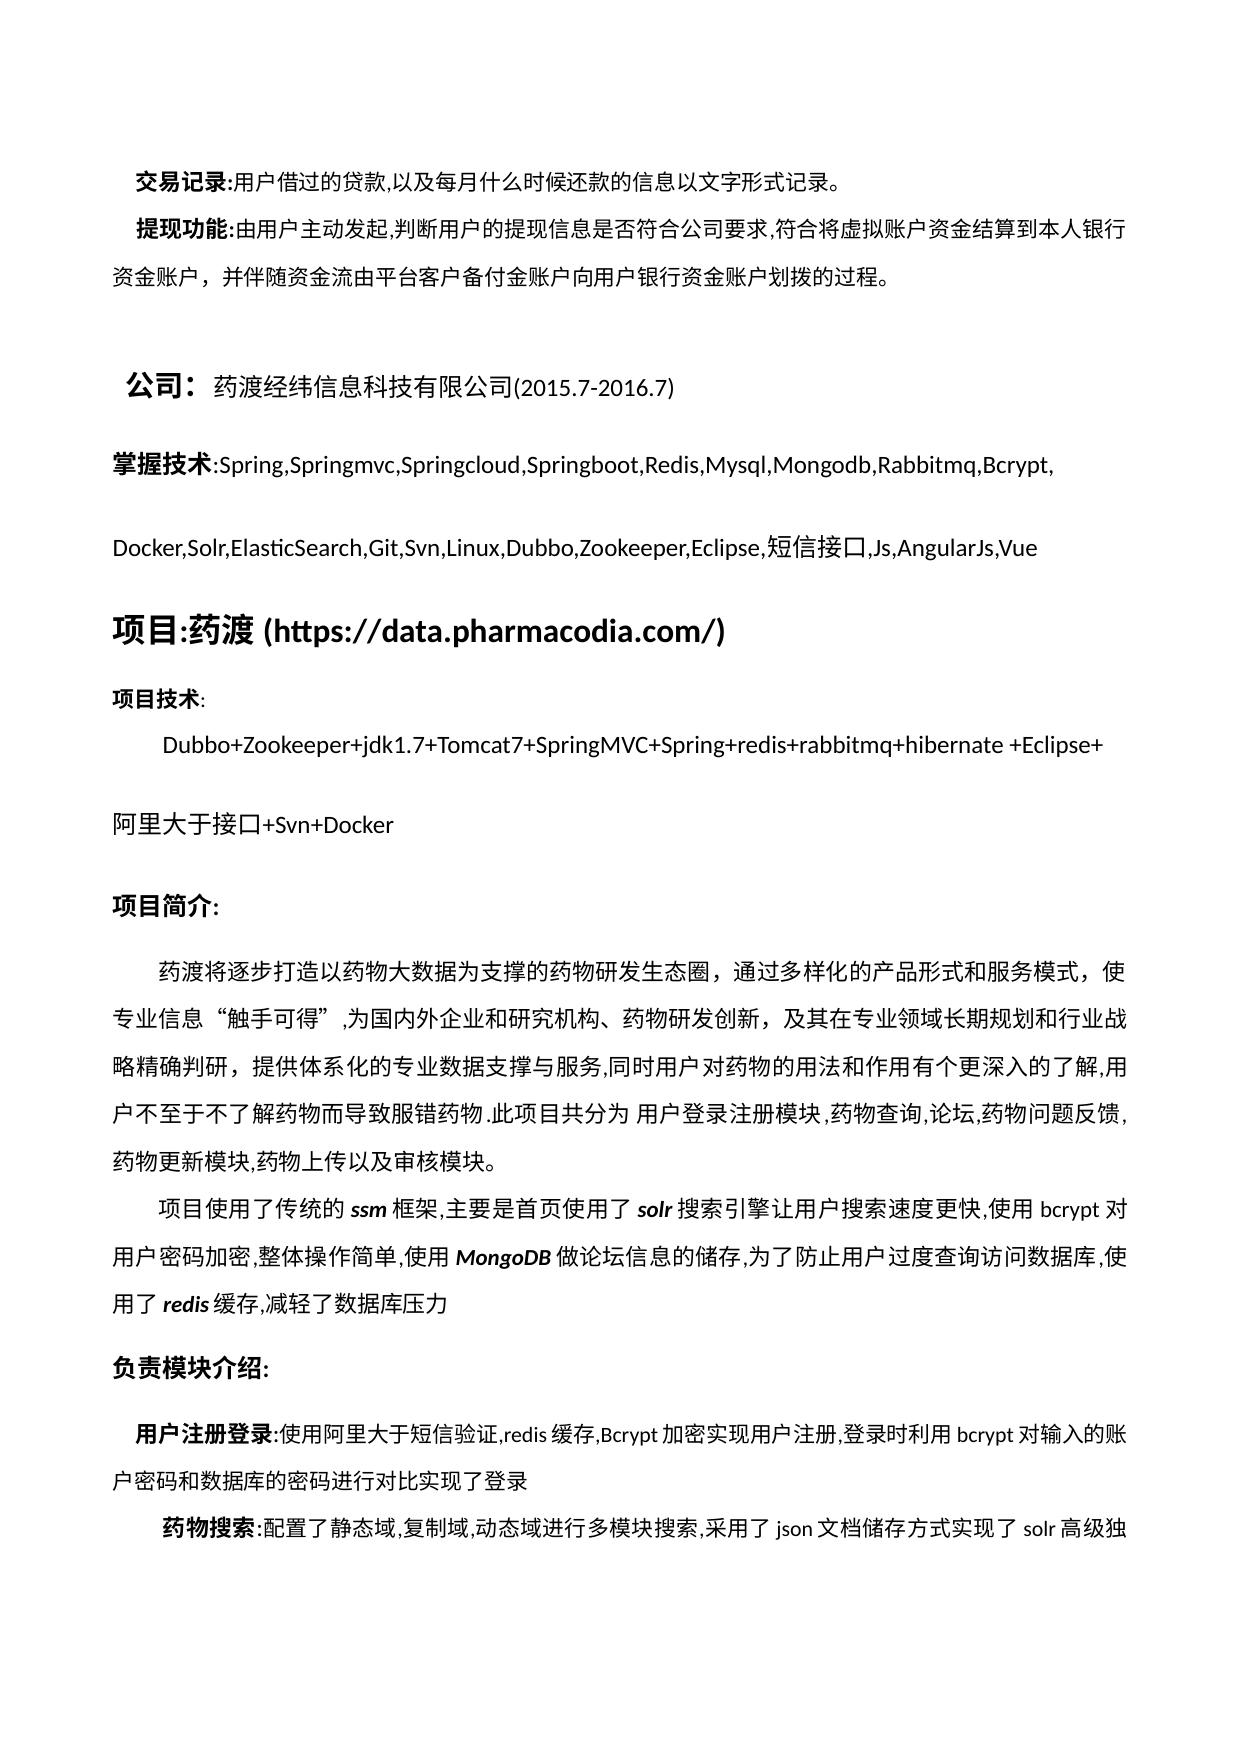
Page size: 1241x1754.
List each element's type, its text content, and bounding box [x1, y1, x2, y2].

list 交易记录:用户借过的贷款,以及每月什么时候还款的信息以文字形式记录。 [112, 164, 1128, 198]
text 掌握技术:Spring,Springmvc,Springcloud,Springboot,Redis,Mysql,Mongodb,Rabbitmq,Bcrypt, [112, 429, 1128, 497]
text 项目技术: [112, 681, 1128, 715]
text 药渡将逐步打造以药物大数据为支撑的药物研发生态圈，通过多样化的产品形式和服务模式，使专业信息“触手可得”,为国内外企业和研究机构、药物研发创新，及其在专业领域长期规划和行业战略精确判研，提供体系化的专业数据支撑与服务,同时用户对药物的用法和作用有个更深入的了解,用户不至于不了解药物而导致服错药物.此项目共分为 用户登录注册模块,药物查询,论坛,药物问题反馈,药物更新模块,药物上传以及审核模块。 [112, 953, 1128, 1177]
table_header 公司：药渡经纬信息科技有限公司(2015.7-2016.7) [114, 350, 1141, 429]
list 用户注册登录:使用阿里大于短信验证,redis缓存,Bcrypt加密实现用户注册,登录时利用bcrypt对输入的账户密码和数据库的密码进行对比实现了登录 [112, 1415, 1128, 1497]
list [112, 1509, 1128, 1543]
text 项目简介: [112, 871, 1128, 939]
text 项目:药渡 (https://data.pharmacodia.com/) [112, 594, 1128, 662]
list 提现功能:由用户主动发起,判断用户的提现信息是否符合公司要求,符合将虚拟账户资金结算到本人银行资金账户，并伴随资金流由平台客户备付金账户向用户银行资金账户划拨的过程。 [112, 211, 1128, 292]
text Dubbo+Zookeeper+jdk1.7+Tomcat7+SpringMVC+Spring+redis+rabbitmq+hibernate +Eclipse+阿里大于接口+Svn+Docker [112, 728, 1128, 857]
text Docker,Solr,ElasticSearch,Git,Svn,Linux,Dubbo,Zookeeper,Eclipse,短信接口,Js,AngularJs,Vue [112, 511, 1128, 579]
text 项目使用了传统的ssm框架,主要是首页使用了solr搜索引擎让用户搜索速度更快,使用bcrypt对用户密码加密,整体操作简单,使用MongoDB做论坛信息的储存,为了防止用户过度查询访问数据库,使用了redis缓存,减轻了数据库压力 [112, 1191, 1128, 1319]
text 负责模块介绍: [112, 1333, 1128, 1401]
